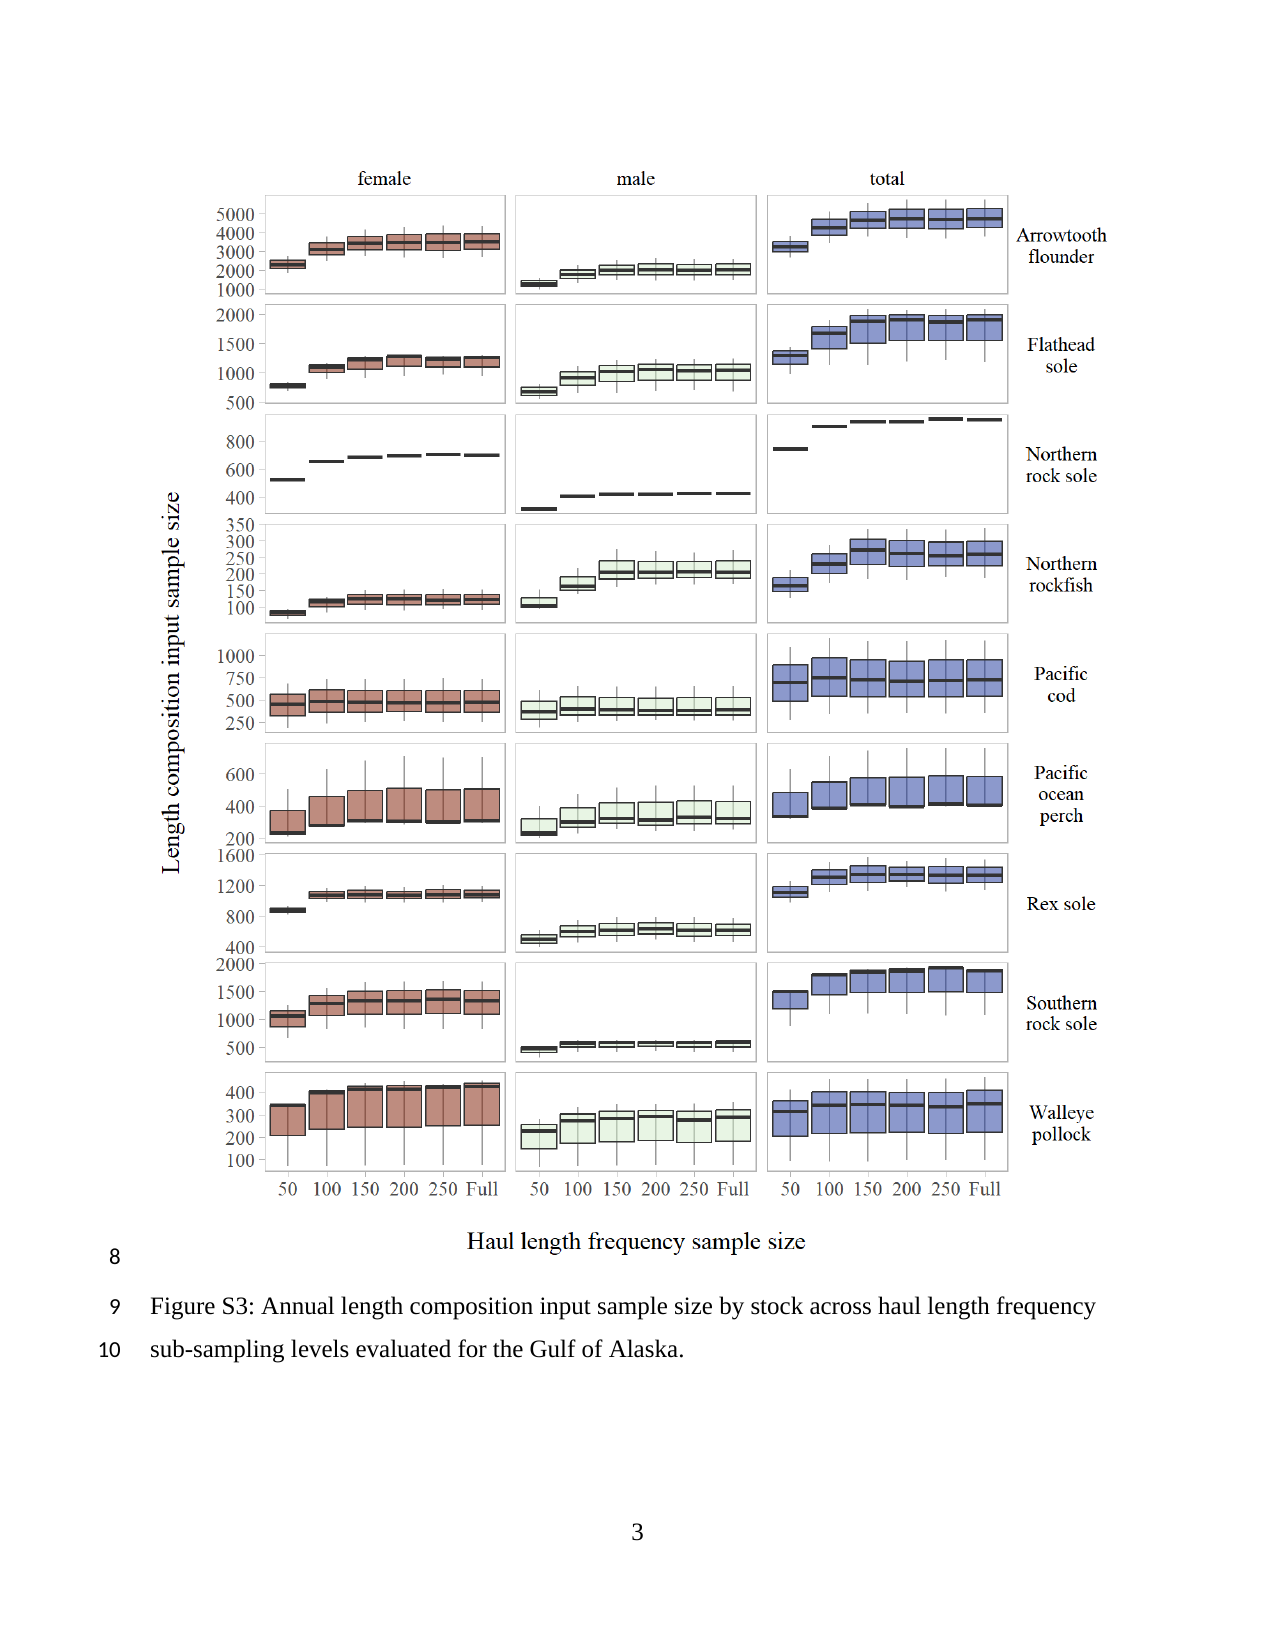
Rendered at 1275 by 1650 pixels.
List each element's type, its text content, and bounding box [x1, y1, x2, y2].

text Figure S3: Annual length composition input sample size by stock across haul length frequency sub-sampling levels evaluated for the Gulf of Alaska. [150, 1291, 1125, 1363]
picture [150, 150, 1125, 1265]
